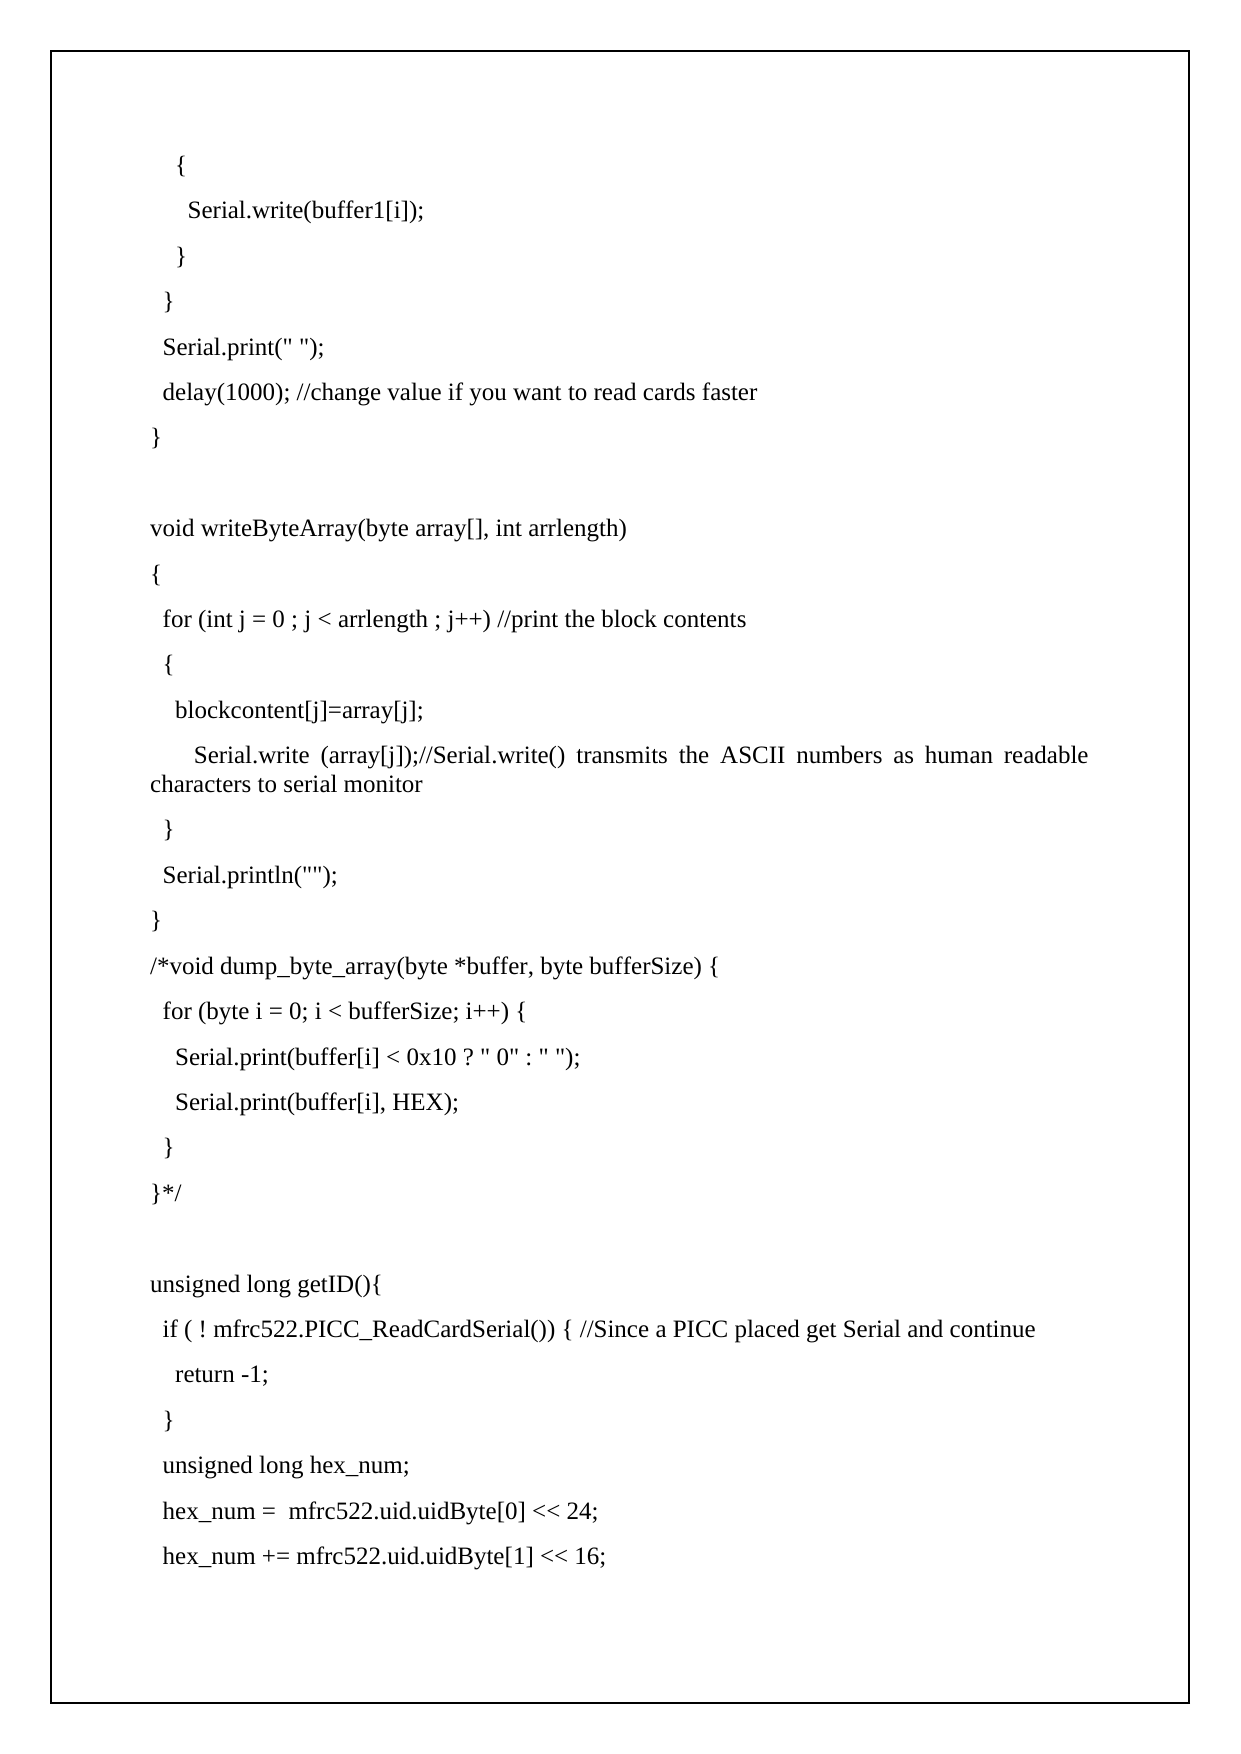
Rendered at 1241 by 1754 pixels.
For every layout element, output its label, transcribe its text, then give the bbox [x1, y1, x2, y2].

text { [150, 559, 1090, 587]
text Serial.print(" "); [150, 332, 1090, 360]
text } [150, 241, 1090, 269]
text Serial.println(""); [150, 860, 1090, 889]
text } [150, 286, 1090, 315]
text hex_num = mfrc522.uid.uidByte[0] << 24; [150, 1496, 1090, 1524]
text } [150, 422, 1090, 451]
text if ( ! mfrc522.PICC_ReadCardSerial()) { //Since a PICC placed get Serial and continue [150, 1314, 1090, 1343]
text Serial.print(buffer[i], HEX); [150, 1087, 1090, 1116]
text Serial.write(buffer1[i]); [150, 195, 1090, 224]
text blockcontent[j]=array[j]; [150, 695, 1090, 724]
text for (int j = 0 ; j < arrlength ; j++) //print the block contents [150, 604, 1090, 633]
text for (byte i = 0; i < bufferSize; i++) { [150, 996, 1090, 1025]
text } [150, 1405, 1090, 1434]
text }*/ [150, 1178, 1090, 1207]
text } [150, 905, 1090, 934]
text { [150, 150, 1090, 179]
text unsigned long hex_num; [150, 1450, 1090, 1479]
text } [150, 1132, 1090, 1161]
text return -1; [150, 1359, 1090, 1388]
text /*void dump_byte_array(byte *buffer, byte bufferSize) { [150, 951, 1090, 979]
text Serial.write (array[j]);//Serial.write() transmits the ASCII numbers as human readable characters to serial monitor [150, 740, 1090, 798]
text unsigned long getID(){ [150, 1269, 1090, 1297]
text delay(1000); //change value if you want to read cards faster [150, 377, 1090, 406]
text hex_num += mfrc522.uid.uidByte[1] << 16; [150, 1541, 1090, 1570]
text void writeByteArray(byte array[], int arrlength) [150, 513, 1090, 542]
text } [150, 814, 1090, 843]
text { [150, 649, 1090, 678]
text Serial.print(buffer[i] < 0x10 ? " 0" : " "); [150, 1042, 1090, 1070]
